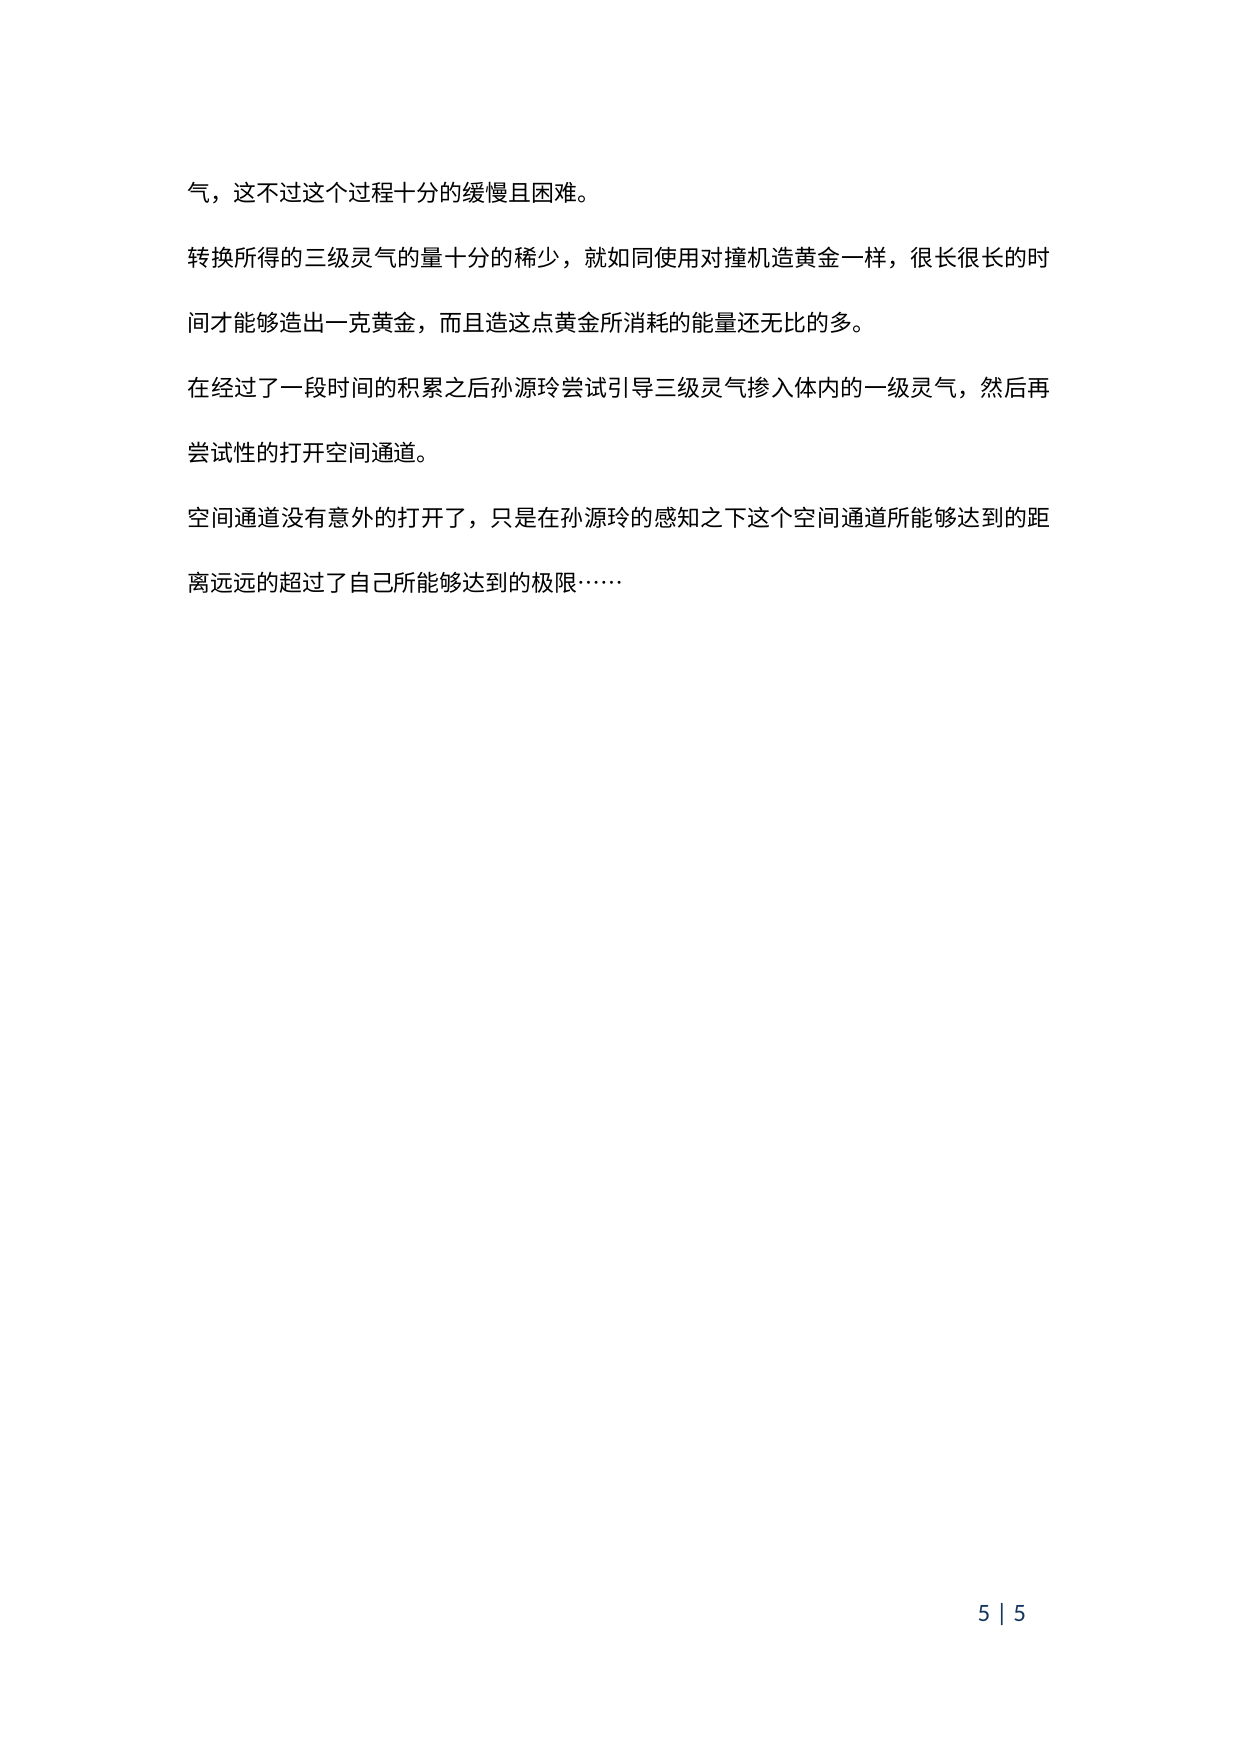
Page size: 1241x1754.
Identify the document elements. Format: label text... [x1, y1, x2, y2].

text 空间通道没有意外的打开了，只是在孙源玲的感知之下这个空间通道所能够达到的距离远远的超过了自己所能够达到的极限…… [187, 483, 1053, 613]
text 在经过了一段时间的积累之后孙源玲尝试引导三级灵气掺入体内的一级灵气，然后再尝试性的打开空间通道。 [187, 353, 1053, 483]
text 转换所得的三级灵气的量十分的稀少，就如同使用对撞机造黄金一样，很长很长的时间才能够造出一克黄金，而且造这点黄金所消耗的能量还无比的多。 [187, 223, 1053, 353]
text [187, 158, 1053, 223]
